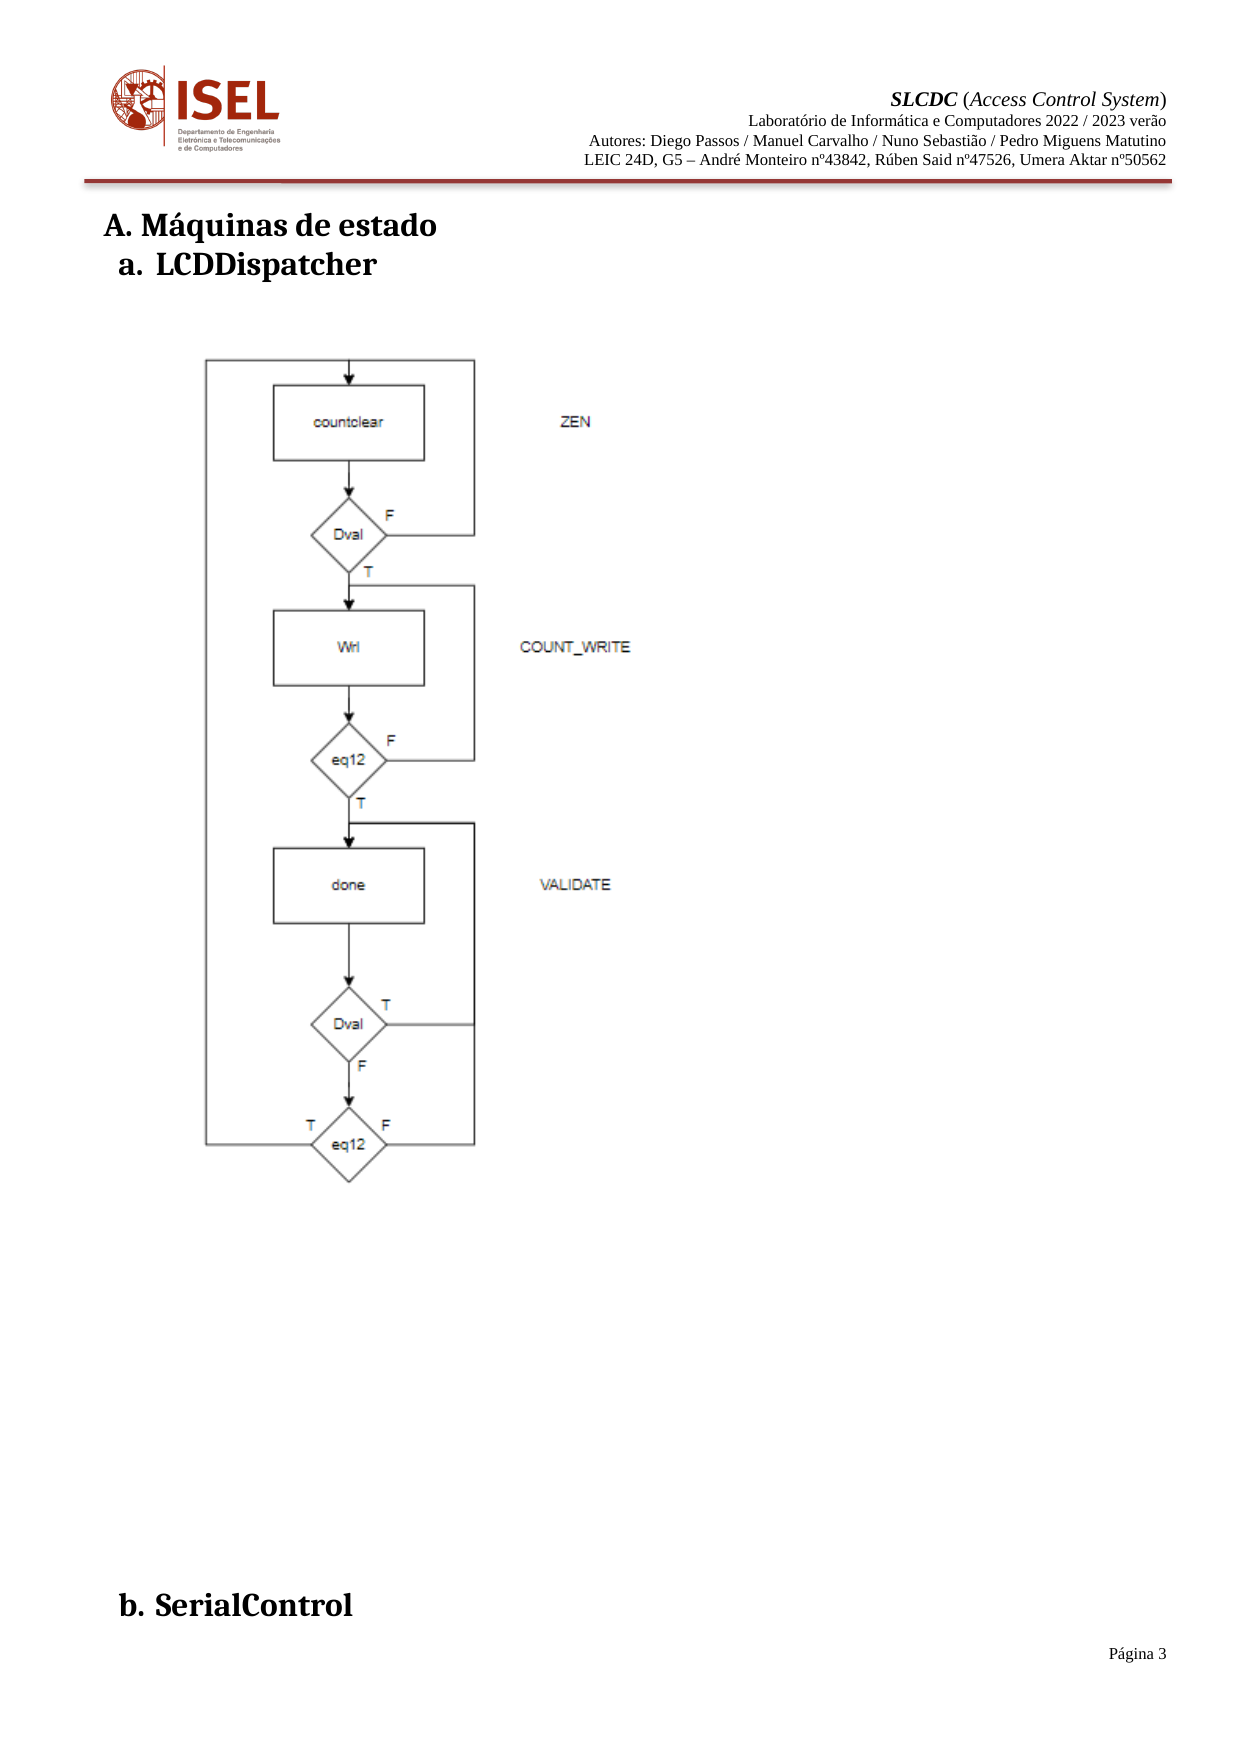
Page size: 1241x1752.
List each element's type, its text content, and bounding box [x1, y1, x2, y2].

picture [118, 321, 673, 1203]
list LCDDispatcher [118, 245, 1166, 283]
list SerialControl [118, 1586, 1166, 1625]
picture [89, 43, 302, 174]
text Máquinas de estado [103, 207, 1166, 245]
